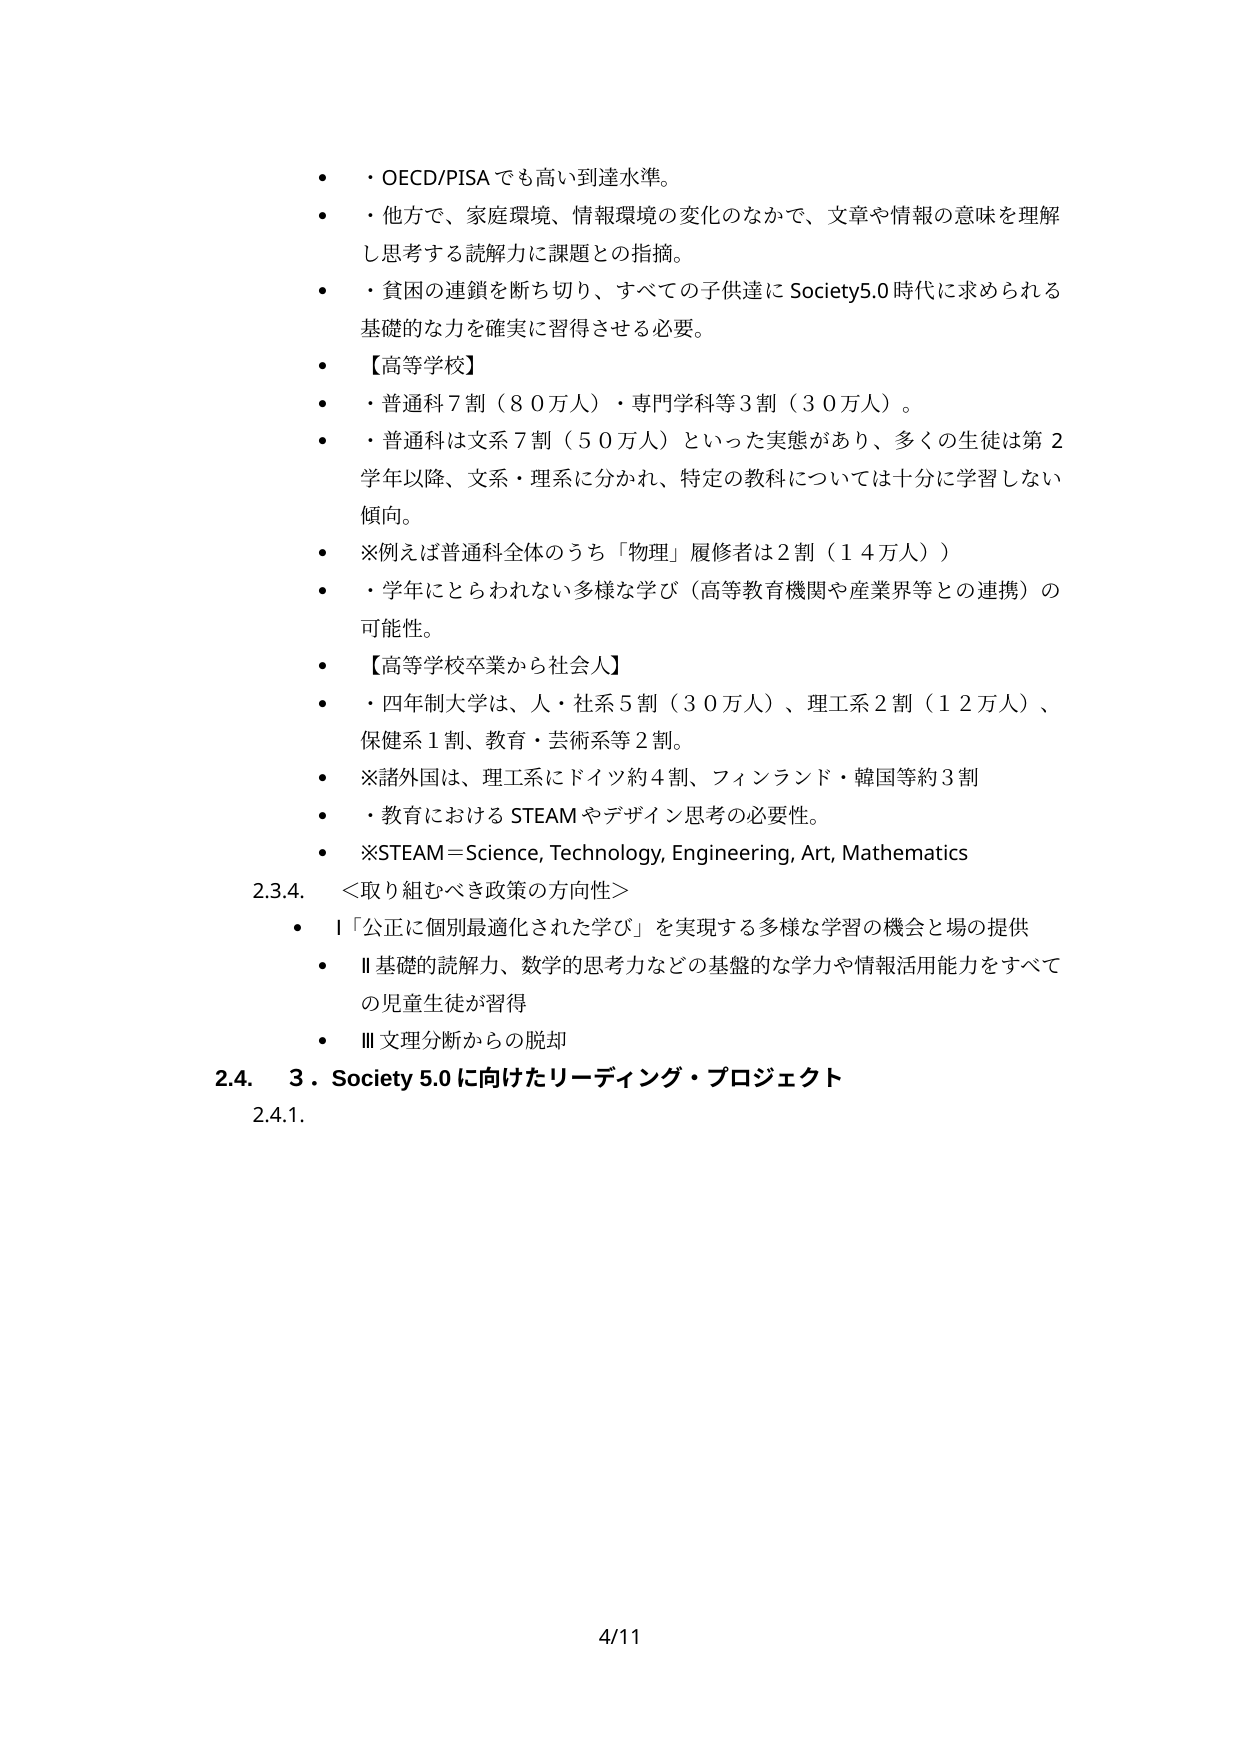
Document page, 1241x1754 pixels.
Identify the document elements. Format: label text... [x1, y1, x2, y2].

list Ⅰ「公正に個別最適化された学び」を実現する多様な学習の機会と場の提供 [294, 908, 1063, 946]
list ・OECD/PISAでも高い到達水準。 [319, 158, 1063, 196]
list Ⅲ文理分断からの脱却 [319, 1021, 1063, 1058]
list ・普通科７割（８０万人）・専門学科等３割（３０万人）。 [319, 383, 1063, 421]
list ・貧困の連鎖を断ち切り、すべての子供達にSociety5.0時代に求められる基礎的な力を確実に習得させる必要。 [319, 271, 1063, 346]
list 【高等学校】 [319, 346, 1063, 383]
list ・四年制大学は、人・社系５割（３０万人）、理工系２割（１２万人）、保健系１割、教育・芸術系等２割。 [319, 683, 1063, 758]
list 【高等学校卒業から社会人】 [319, 646, 1063, 683]
list ・普通科は文系７割（５０万人）といった実態があり、多くの生徒は第2学年以降、文系・理系に分かれ、特定の教科については十分に学習しない傾向。 [319, 421, 1063, 533]
list Ⅱ基礎的読解力、数学的思考力などの基盤的な学力や情報活用能力をすべての児童生徒が習得 [319, 946, 1063, 1021]
list ＜取り組むべき政策の方向性＞ [252, 871, 1063, 908]
list ※例えば普通科全体のうち「物理」履修者は２割（１４万人）） [319, 533, 1063, 571]
list ※STEAM＝Science, Technology, Engineering, Art, Mathematics [319, 833, 1063, 871]
list ※諸外国は、理工系にドイツ約４割、フィンランド・韓国等約３割 [319, 758, 1063, 796]
list ・教育におけるSTEAMやデザイン思考の必要性。 [319, 796, 1063, 833]
list ・学年にとらわれない多様な学び（高等教育機関や産業界等との連携）の可能性。 [319, 571, 1063, 646]
subtitle ３．Society 5.0に向けたリーディング・プロジェクト [215, 1058, 1058, 1096]
list ・他方で、家庭環境、情報環境の変化のなかで、文章や情報の意味を理解し思考する読解力に課題との指摘。 [319, 196, 1063, 271]
